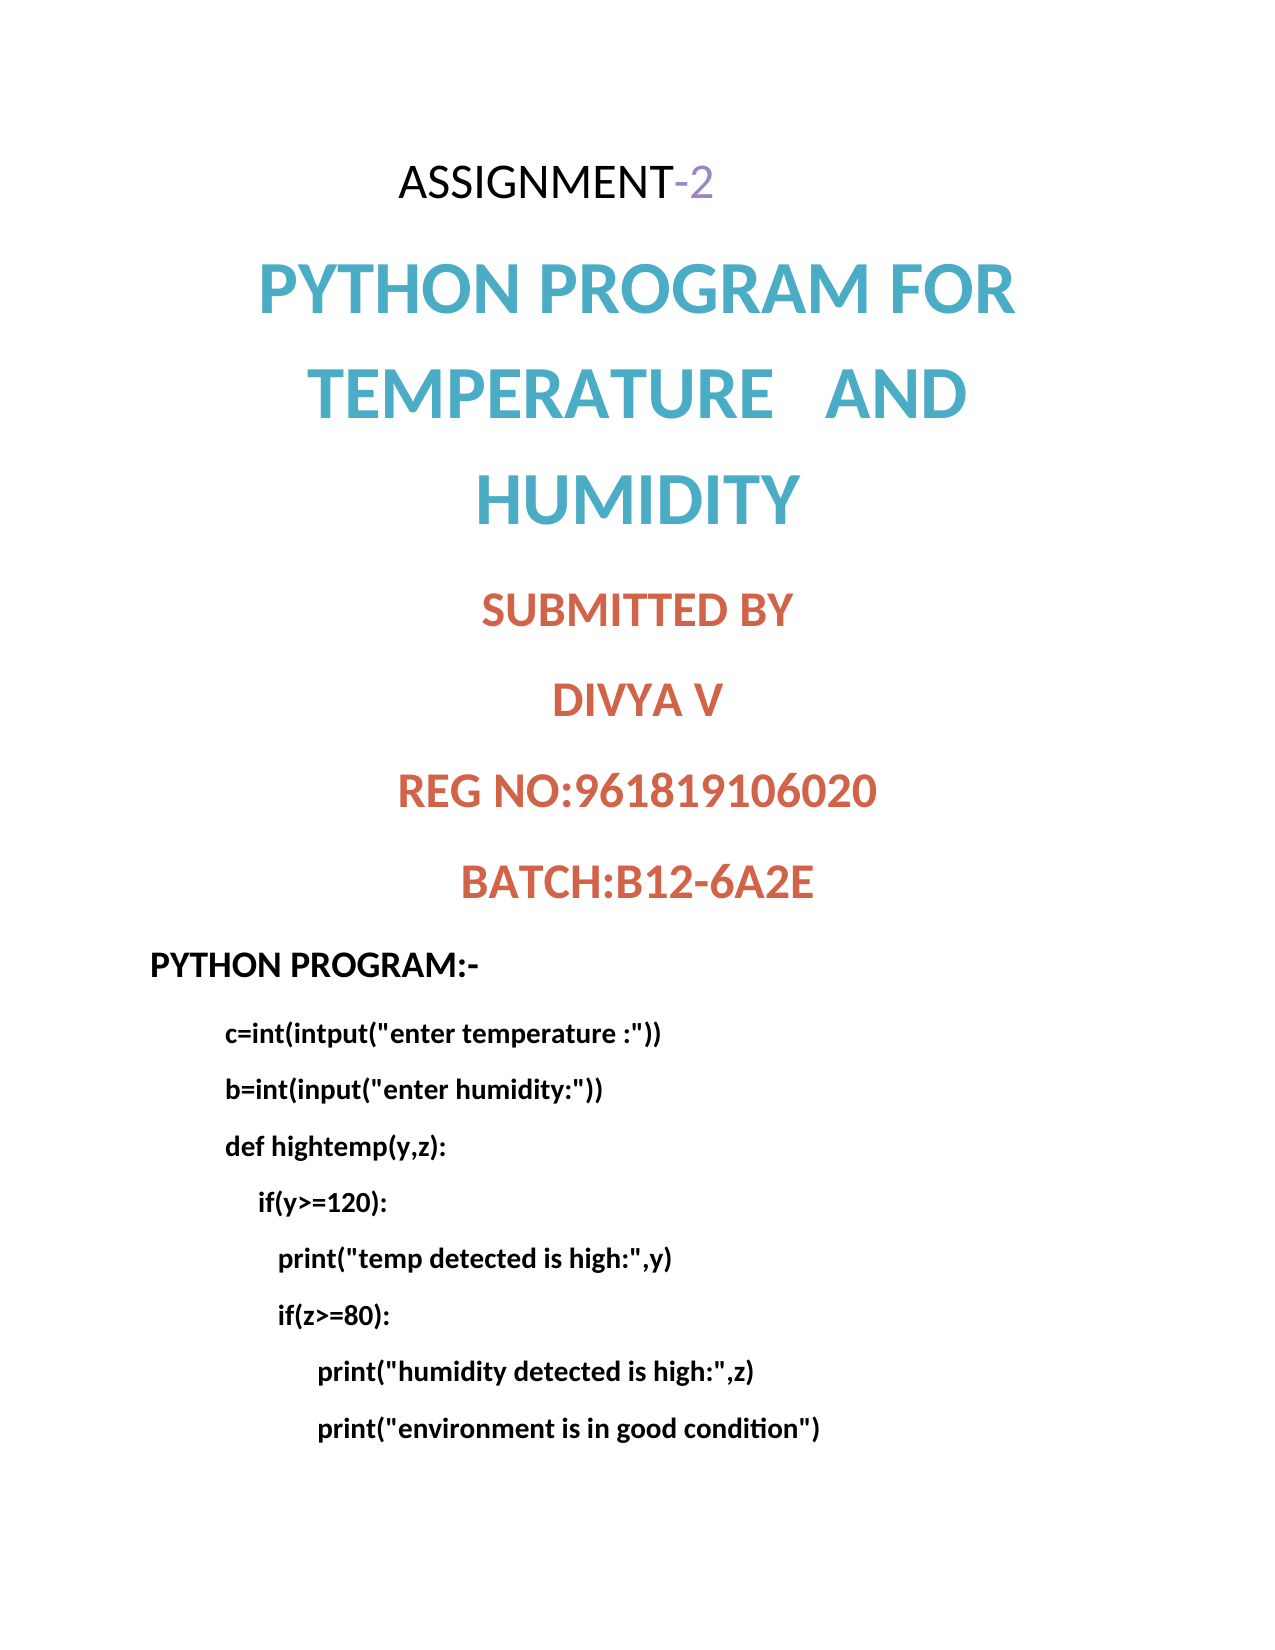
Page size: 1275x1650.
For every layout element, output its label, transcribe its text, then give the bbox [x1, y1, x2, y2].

text BATCH:B12-6A2E [150, 850, 1125, 911]
text def hightemp(y,z): [225, 1128, 1125, 1163]
text b=int(input("enter humidity:")) [225, 1071, 1125, 1107]
text print("temp detected is high:",y) [225, 1241, 1125, 1276]
text if(y>=120): [225, 1184, 1125, 1220]
text print("environment is in good condition") [225, 1410, 1125, 1446]
text SUBMITTED BY [150, 577, 1125, 638]
text c=int(intput("enter temperature :")) [225, 1015, 1125, 1050]
text PYTHON PROGRAM:- [150, 941, 1125, 987]
text ASSIGNMENT-2 [150, 150, 1125, 211]
text REG NO:961819106020 [150, 759, 1125, 820]
text print("humidity detected is high:",z) [225, 1353, 1125, 1389]
text PYTHON PROGRAM FOR TEMPERATURE AND HUMIDITY [150, 241, 1125, 543]
text if(z>=80): [225, 1297, 1125, 1333]
text DIVYA V [150, 668, 1125, 729]
